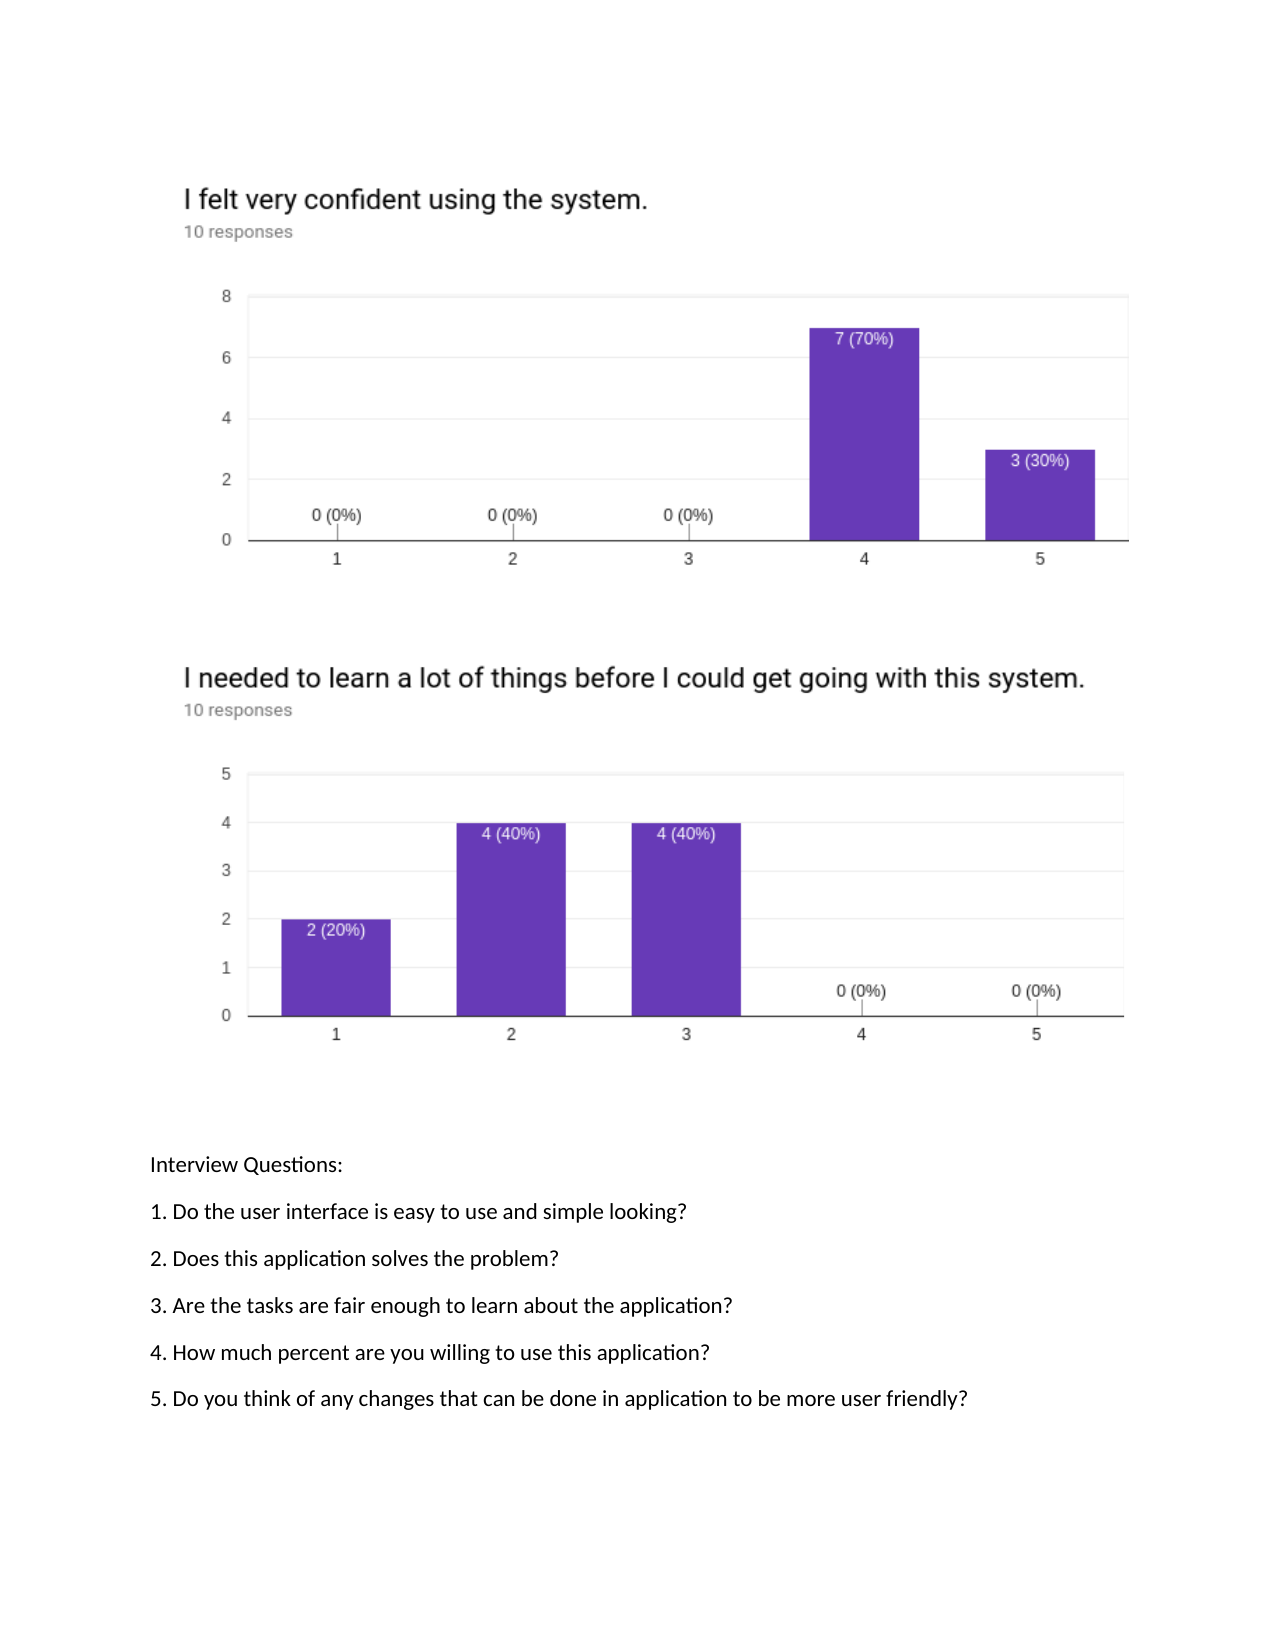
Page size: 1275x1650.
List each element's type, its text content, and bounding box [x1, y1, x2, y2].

text 5. Do you think of any changes that can be done in application to be more user friendly? [150, 1384, 1125, 1413]
picture [150, 150, 1129, 610]
text 4. How much percent are you willing to use this application? [150, 1338, 1125, 1366]
text 3. Are the tasks are fair enough to learn about the application? [150, 1291, 1125, 1319]
picture [150, 628, 1125, 1085]
text Interview Questions: [150, 1150, 1125, 1178]
text 2. Does this application solves the problem? [150, 1244, 1125, 1272]
text 1. Do the user interface is easy to use and simple looking? [150, 1197, 1125, 1225]
